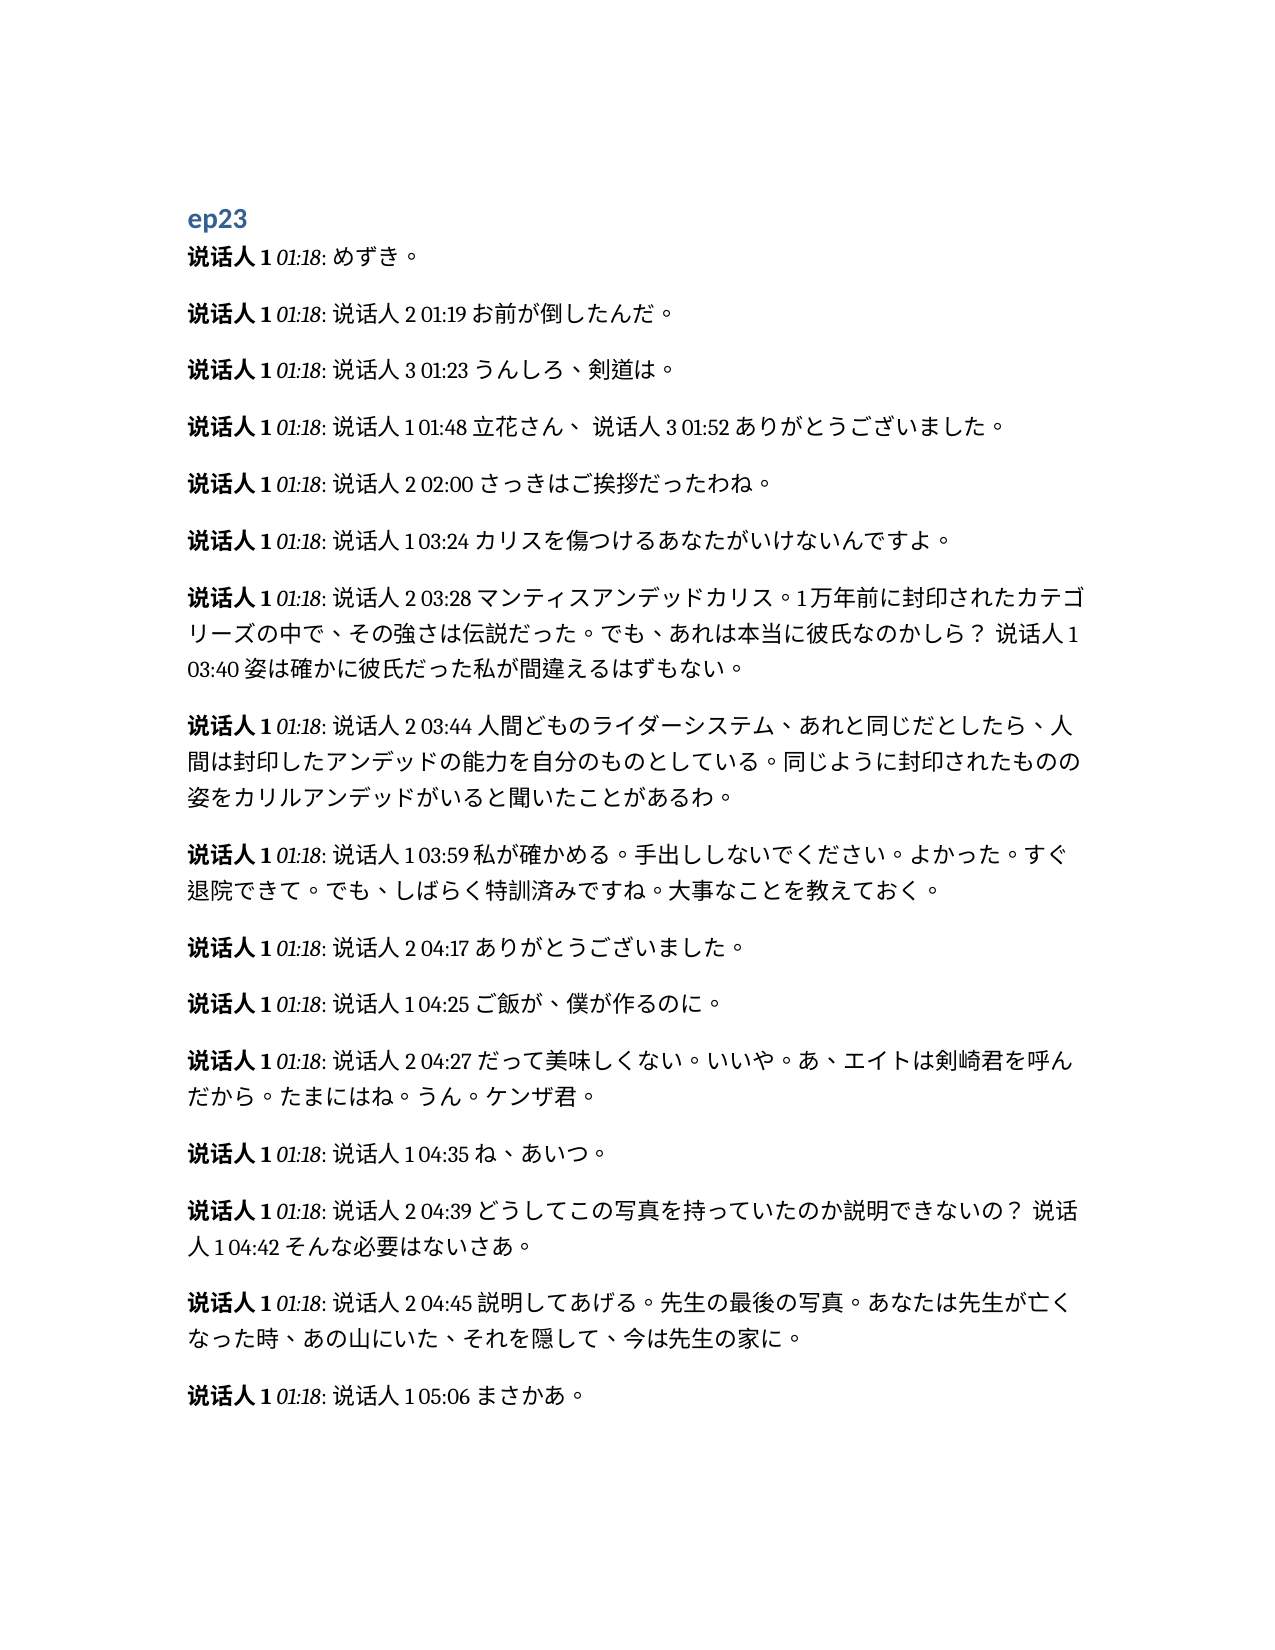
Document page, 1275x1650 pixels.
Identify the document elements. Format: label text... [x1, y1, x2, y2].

text 说话人1 01:18: 说话人2 04:39 どうしてこの写真を持っていたのか説明できないの？ 说话人1 04:42 そんな必要はないさあ。 [187, 1194, 1087, 1262]
text 说话人1 01:18: めずき。 [187, 241, 1087, 272]
text 说话人1 01:18: 说话人1 05:06 まさかあ。 [187, 1380, 1087, 1411]
text 说话人1 01:18: 说话人2 03:28 マンティスアンデッドカリス。1万年前に封印されたカテゴリーズの中で、その強さは伝説だった。でも、あれは本当に彼氏なのかしら？ 说话人1 03:40 姿は確かに彼氏だった私が間違えるはずもない。 [187, 582, 1087, 685]
text 说话人1 01:18: 说话人1 03:24 カリスを傷つけるあなたがいけないんですよ。 [187, 525, 1087, 556]
text 说话人1 01:18: 说话人1 03:59 私が確かめる。手出ししないでください。よかった。すぐ退院できて。でも、しばらく特訓済みですね。大事なことを教えておく。 [187, 839, 1087, 906]
text 说话人1 01:18: 说话人3 01:23 うんしろ、剣道は。 [187, 354, 1087, 386]
text 说话人1 01:18: 说话人2 01:19 お前が倒したんだ。 [187, 298, 1087, 329]
text 说话人1 01:18: 说话人2 04:45 説明してあげる。先生の最後の写真。あなたは先生が亡くなった時、あの山にいた、それを隠して、今は先生の家に。 [187, 1287, 1087, 1354]
text 说话人1 01:18: 说话人1 04:35 ね、あいつ。 [187, 1138, 1087, 1169]
text 说话人1 01:18: 说话人2 04:17 ありがとうございました。 [187, 932, 1087, 963]
text 说话人1 01:18: 说话人1 01:48 立花さん、 说话人3 01:52 ありがとうございました。 [187, 411, 1087, 442]
subtitle ep23 [187, 200, 1087, 236]
text 说话人1 01:18: 说话人2 03:44 人間どものライダーシステム、あれと同じだとしたら、人間は封印したアンデッドの能力を自分のものとしている。同じように封印されたものの姿をカリルアンデッドがいると聞いたことがあるわ。 [187, 710, 1087, 813]
text 说话人1 01:18: 说话人1 04:25 ご飯が、僕が作るのに。 [187, 988, 1087, 1019]
text 说话人1 01:18: 说话人2 04:27 だって美味しくない。いいや。あ、エイトは剣崎君を呼んだから。たまにはね。うん。ケンザ君。 [187, 1045, 1087, 1112]
text 说话人1 01:18: 说话人2 02:00 さっきはご挨拶だったわね。 [187, 468, 1087, 499]
